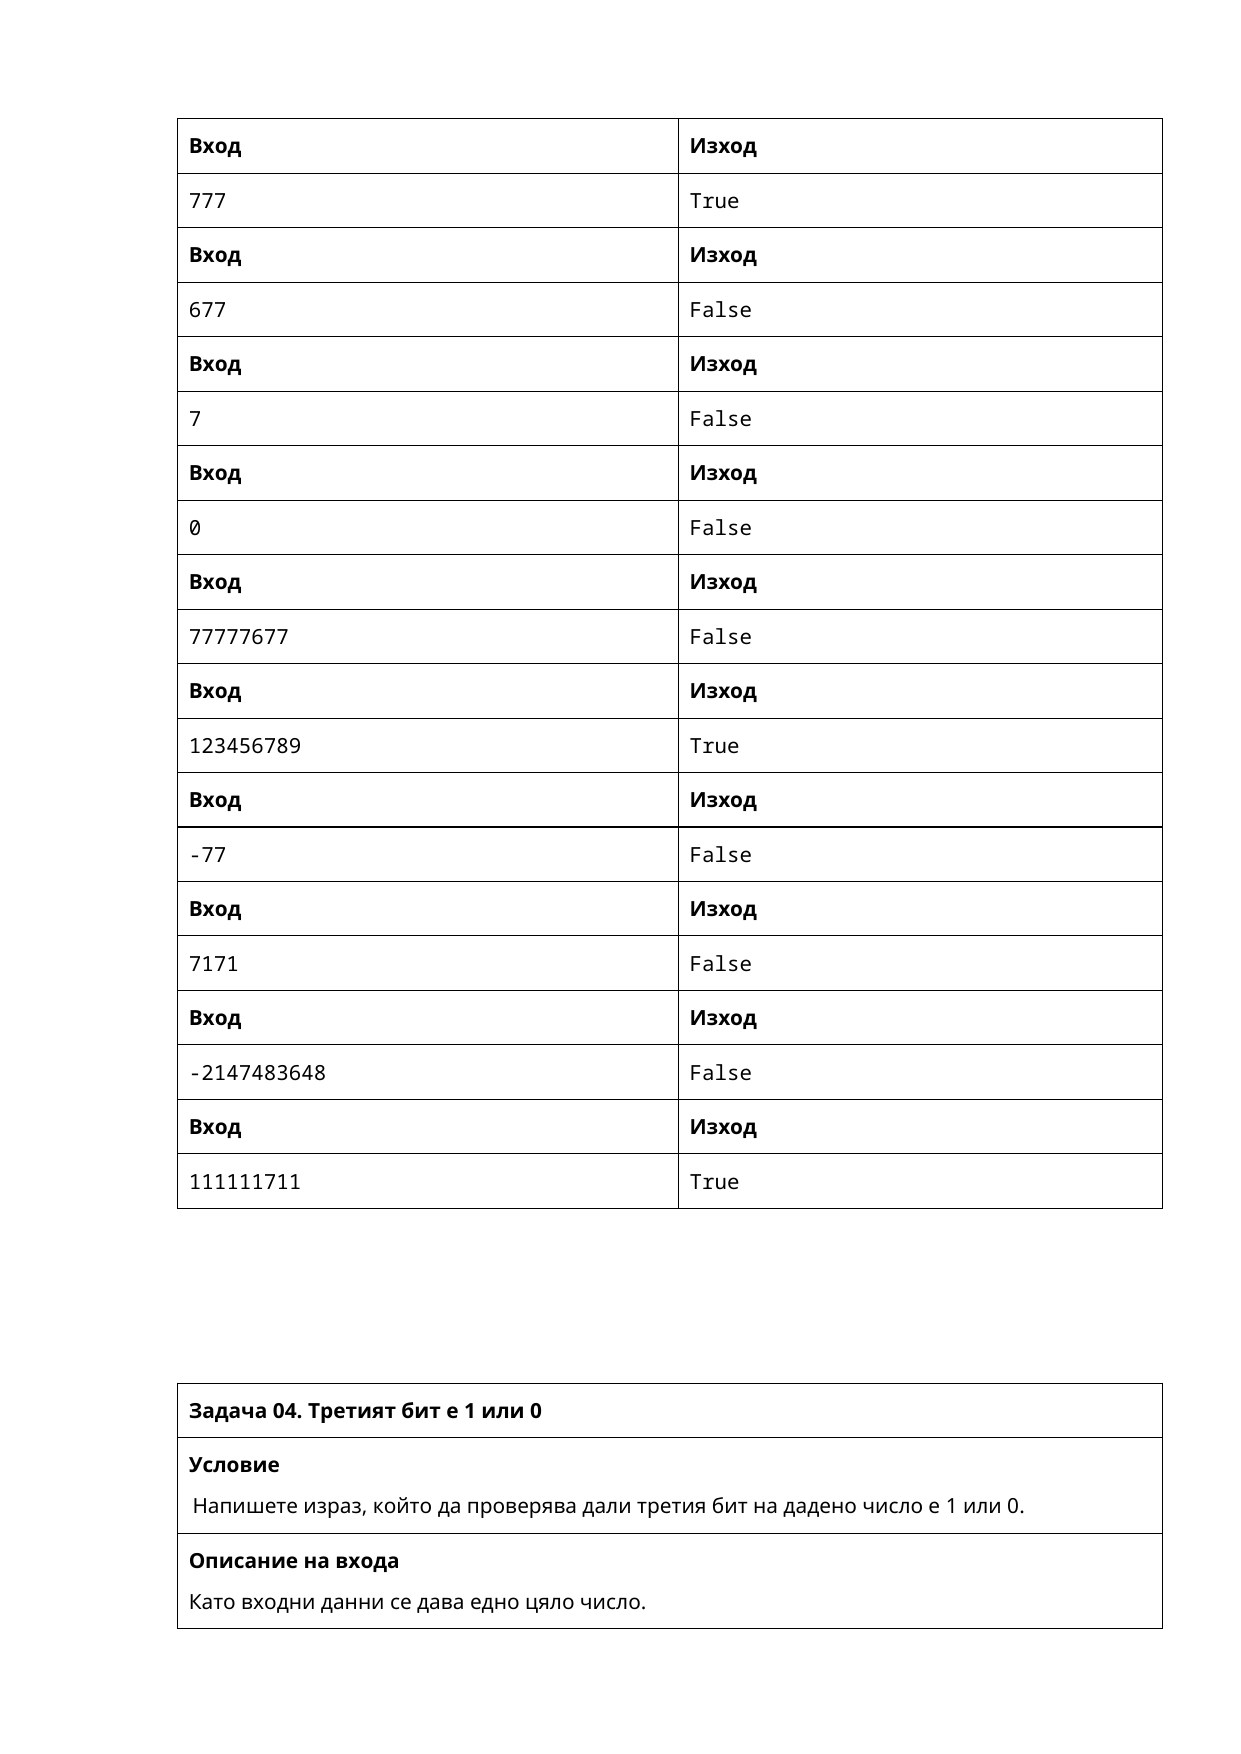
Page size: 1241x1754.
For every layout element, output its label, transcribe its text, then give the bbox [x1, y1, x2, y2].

table_cell Вход [178, 119, 678, 173]
table_cell Изход [679, 773, 1162, 826]
table_cell True [679, 1154, 1162, 1208]
table_cell 777 [178, 174, 678, 227]
table_cell Вход [178, 555, 678, 608]
table_cell Изход [679, 664, 1162, 717]
table_cell Вход [178, 228, 678, 282]
table_cell Изход [679, 991, 1162, 1044]
table_cell False [679, 1045, 1162, 1099]
table_cell False [679, 936, 1162, 990]
table_cell Вход [178, 991, 678, 1044]
table_cell Изход [679, 1100, 1162, 1153]
table_cell False [679, 501, 1162, 554]
table_cell 7171 [178, 936, 678, 990]
table_cell 123456789 [178, 719, 678, 772]
table_cell Изход [679, 446, 1162, 499]
table_cell 0 [178, 501, 678, 554]
table_cell False [679, 828, 1162, 881]
table_cell True [679, 719, 1162, 772]
table_cell Вход [178, 1100, 678, 1153]
table_cell False [679, 283, 1162, 336]
table_cell -77 [178, 828, 678, 881]
table_header Задача 04. Третият бит е 1 или 0 [178, 1384, 1162, 1437]
table_cell Изход [679, 555, 1162, 608]
table_cell 7 [178, 392, 678, 445]
table_cell Вход [178, 882, 678, 935]
table_cell 77777677 [178, 610, 678, 663]
table_cell True [679, 174, 1162, 227]
table_cell False [679, 392, 1162, 445]
table_cell Изход [679, 119, 1162, 173]
table_cell Вход [178, 664, 678, 717]
table_cell 111111711 [178, 1154, 678, 1208]
table_cell Вход [178, 446, 678, 499]
table_cell Изход [679, 337, 1162, 391]
table_cell Изход [679, 882, 1162, 935]
table_cell Вход [178, 337, 678, 391]
table_cell -2147483648 [178, 1045, 678, 1099]
table_cell Описание на входа Като входни данни се дава едно цяло число. [178, 1534, 1162, 1628]
table_cell 677 [178, 283, 678, 336]
table_cell Вход [178, 773, 678, 826]
table_cell False [679, 610, 1162, 663]
table_cell Условие Напишете израз, който да проверява дали третия бит на дадено число е 1 или 0. [178, 1438, 1162, 1532]
table_cell Изход [679, 228, 1162, 282]
